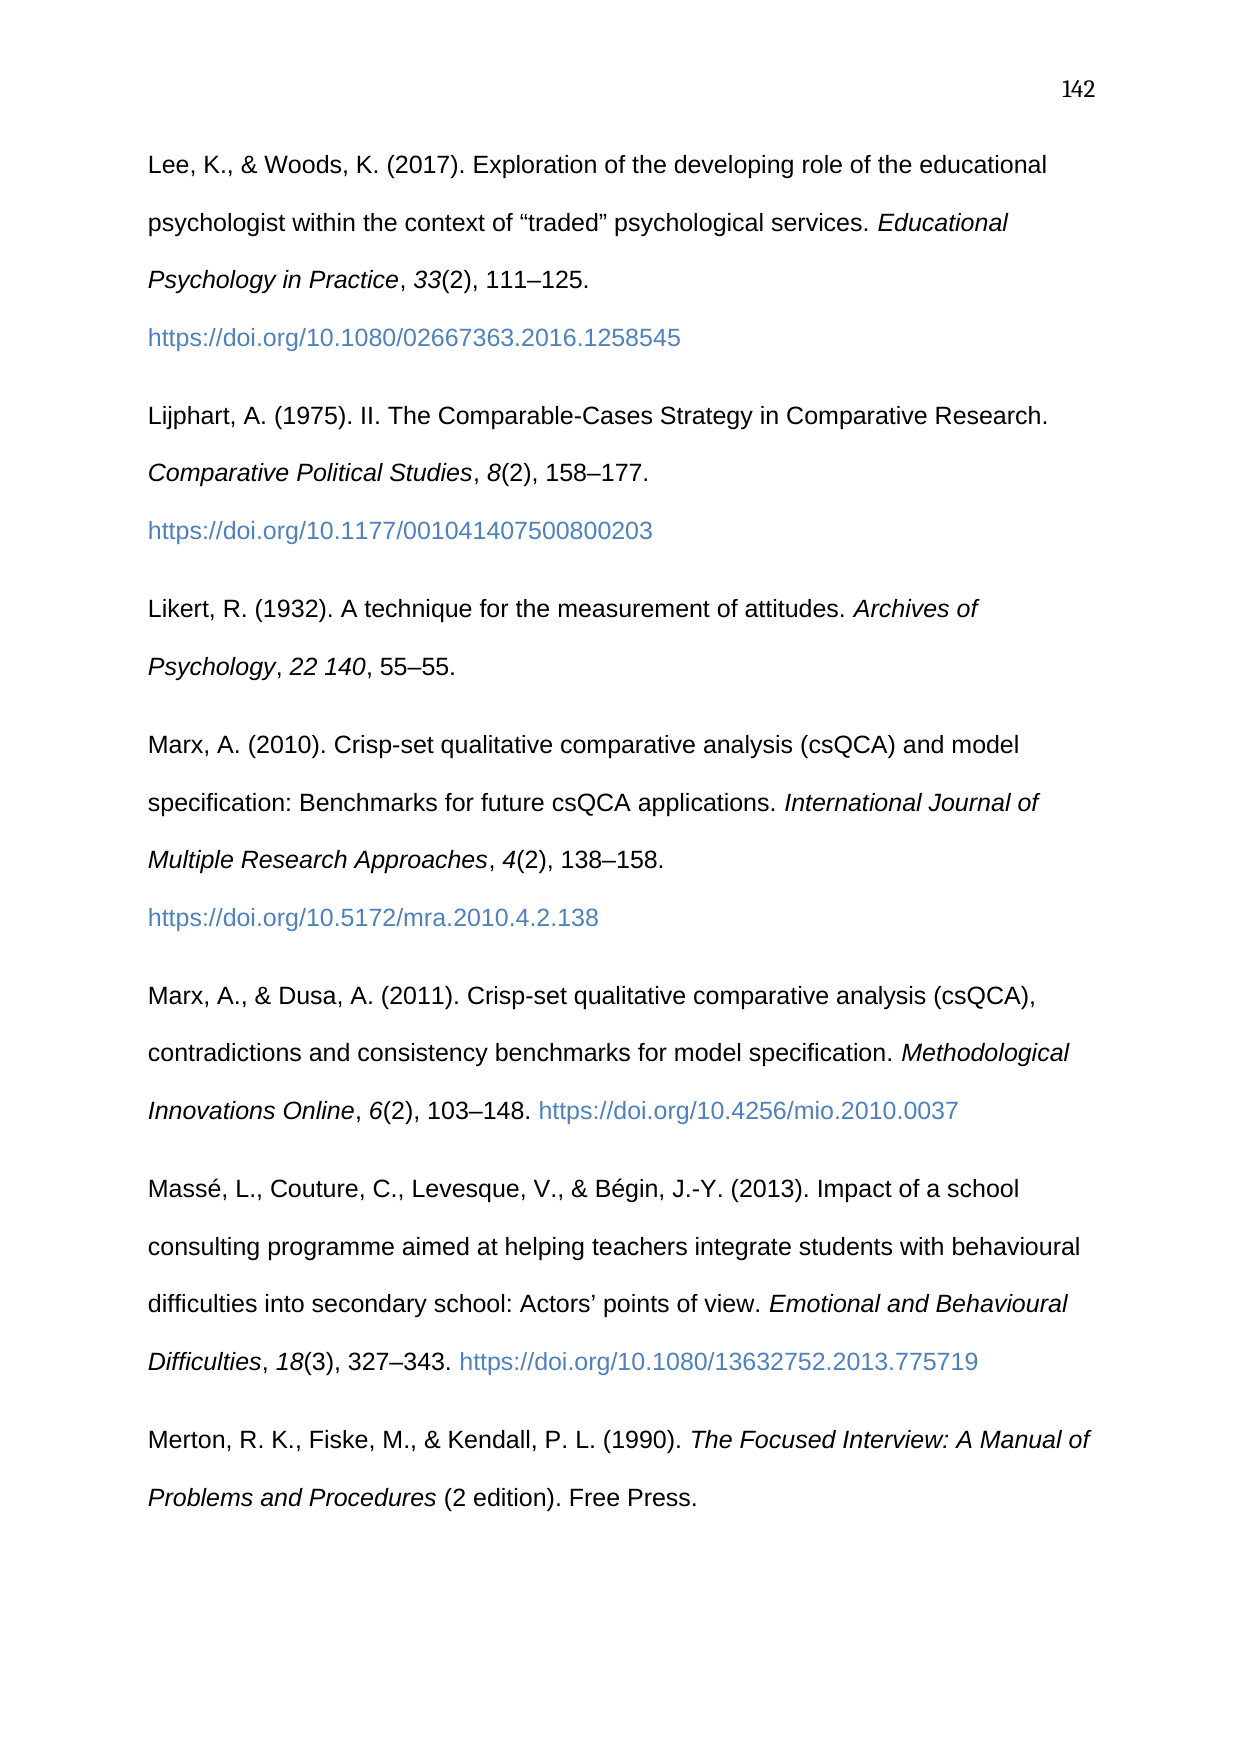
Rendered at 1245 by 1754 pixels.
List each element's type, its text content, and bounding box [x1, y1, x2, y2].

text Massé, L., Couture, C., Levesque, V., & Bégin, J.-Y. (2013). Impact of a school consulting programme aimed at helping teachers integrate students with behavioural difficulties into secondary school: Actors’ points of view. Emotional and Behavioural Difficulties, 18(3), 327–343. https://doi.org/10.1080/13632752.2013.775719 [148, 1174, 1095, 1375]
text Merton, R. K., Fiske, M., & Kendall, P. L. (1990). The Focused Interview: A Manual of Problems and Procedures (2 edition). Free Press. [148, 1425, 1095, 1511]
text Marx, A., & Dusa, A. (2011). Crisp-set qualitative comparative analysis (csQCA), contradictions and consistency benchmarks for model specification. Methodological Innovations Online, 6(2), 103–148. https://doi.org/10.4256/mio.2010.0037 [148, 981, 1095, 1124]
text Marx, A. (2010). Crisp-set qualitative comparative analysis (csQCA) and model specification: Benchmarks for future csQCA applications. International Journal of Multiple Research Approaches, 4(2), 138–158. https://doi.org/10.5172/mra.2010.4.2.138 [148, 730, 1095, 931]
text Lee, K., & Woods, K. (2017). Exploration of the developing role of the educational psychologist within the context of “traded” psychological services. Educational Psychology in Practice, 33(2), 111–125. https://doi.org/10.1080/02667363.2016.1258545 [148, 150, 1095, 351]
text Lijphart, A. (1975). II. The Comparable-Cases Strategy in Comparative Research. Comparative Political Studies, 8(2), 158–177. https://doi.org/10.1177/001041407500800203 [148, 401, 1095, 544]
text Likert, R. (1932). A technique for the measurement of attitudes. Archives of Psychology, 22 140, 55–55. [148, 594, 1095, 680]
